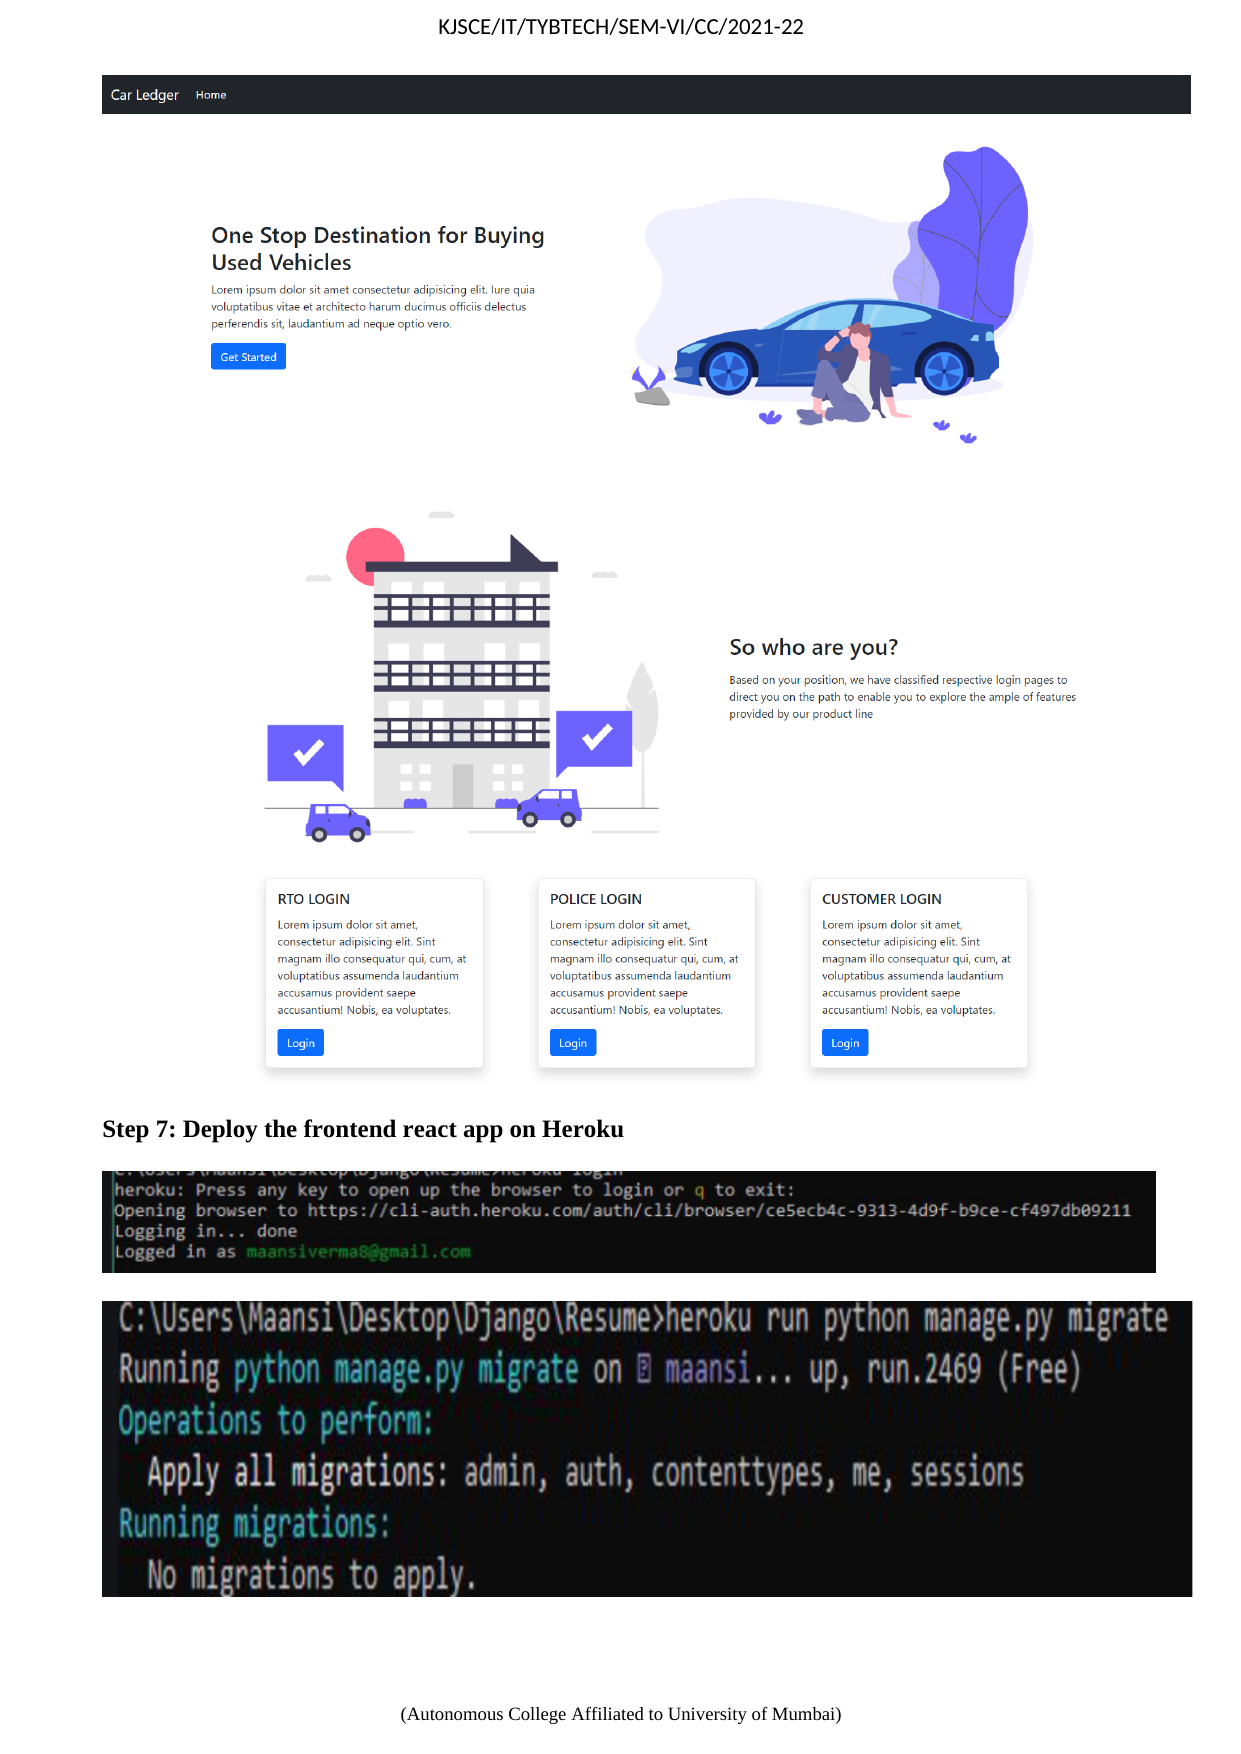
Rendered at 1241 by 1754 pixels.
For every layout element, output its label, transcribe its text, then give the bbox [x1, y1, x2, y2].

picture [102, 1171, 1156, 1273]
picture [102, 1301, 1193, 1597]
text Step 7: Deploy the frontend react app on Heroku [102, 1114, 1165, 1142]
picture [102, 75, 1191, 1085]
